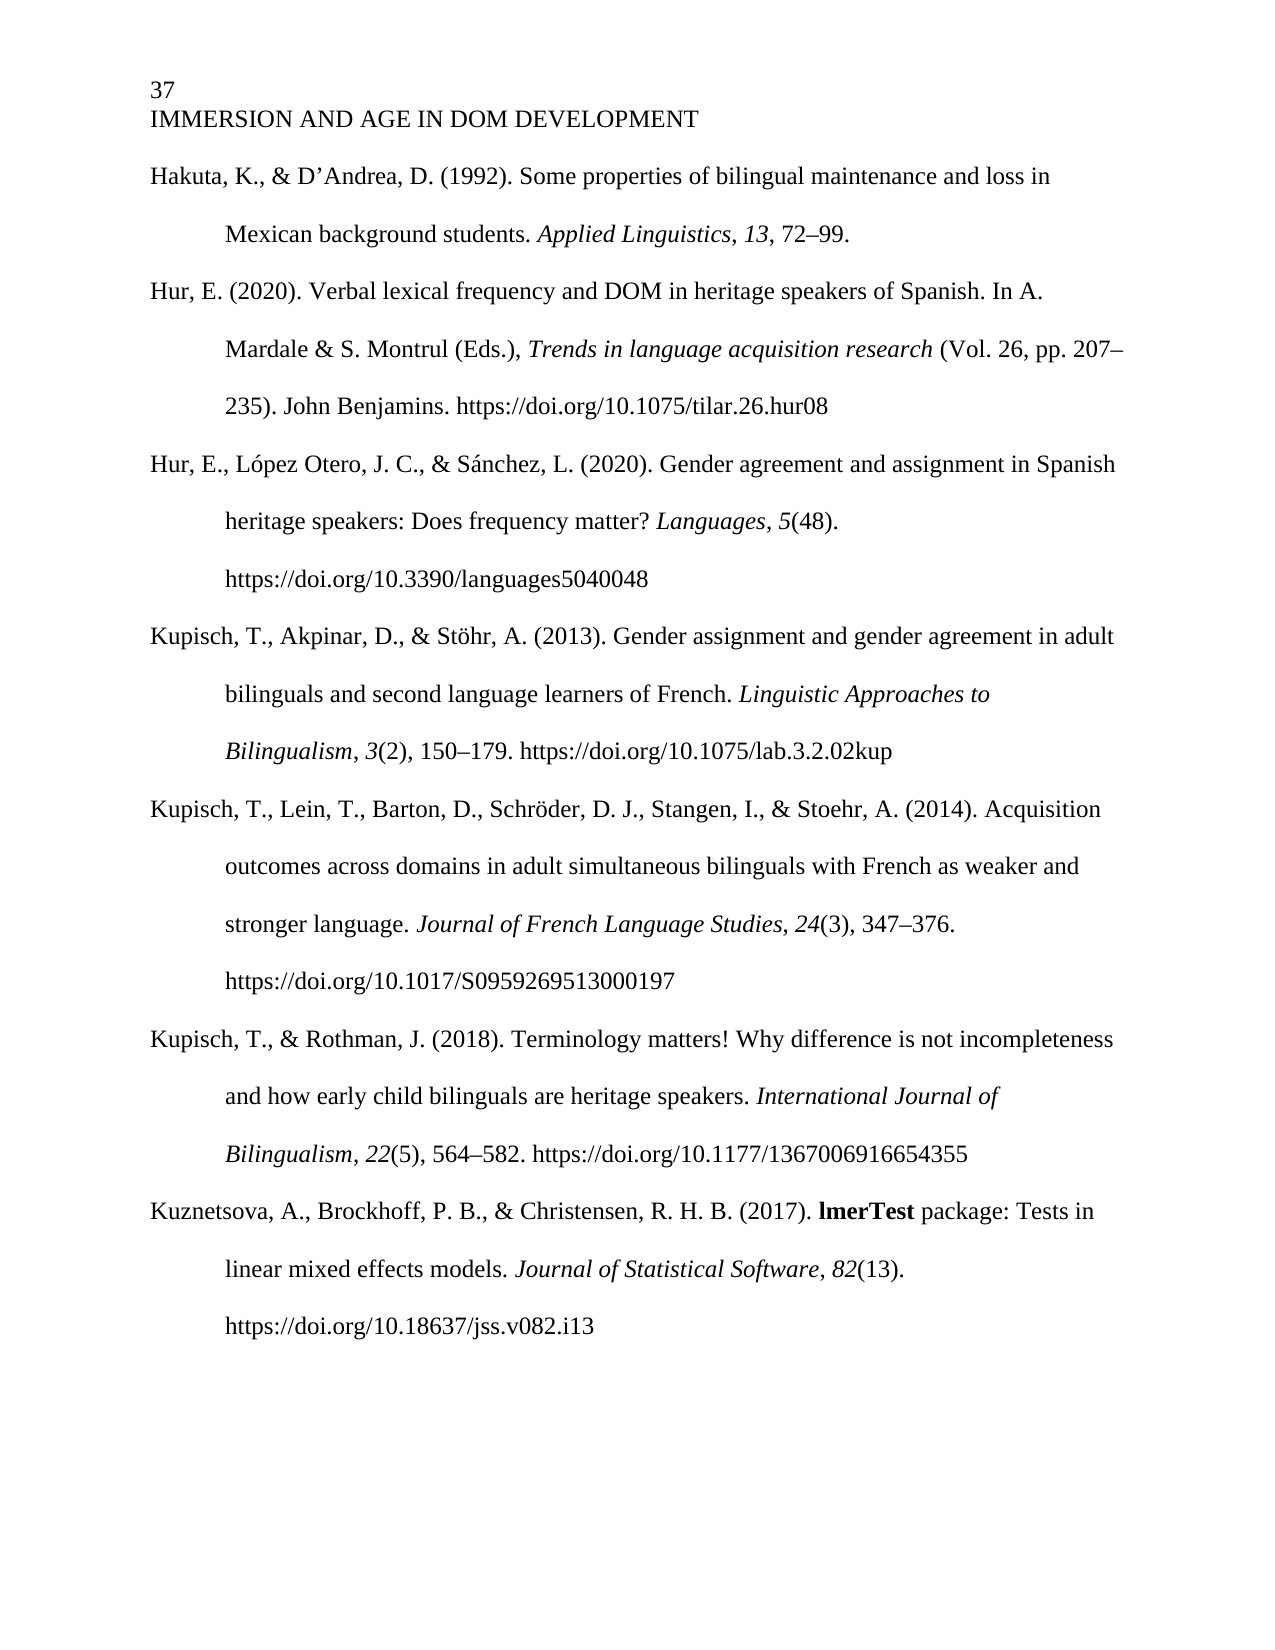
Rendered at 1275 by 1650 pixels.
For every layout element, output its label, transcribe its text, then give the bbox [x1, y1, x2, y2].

text Kupisch, T., Lein, T., Barton, D., Schröder, D. J., Stangen, I., & Stoehr, A. (2014). Acquisition outcomes across domains in adult simultaneous bilinguals with French as weaker and stronger language. Journal of French Language Studies, 24(3), 347–376. https://doi.org/10.1017/S0959269513000197 [150, 794, 1125, 995]
text Hakuta, K., & D’Andrea, D. (1992). Some properties of bilingual maintenance and loss in Mexican background students. Applied Linguistics, 13, 72–99. [150, 161, 1125, 247]
text Kupisch, T., Akpinar, D., & Stöhr, A. (2013). Gender assignment and gender agreement in adult bilinguals and second language learners of French. Linguistic Approaches to Bilingualism, 3(2), 150–179. https://doi.org/10.1075/lab.3.2.02kup [150, 621, 1125, 765]
text Kuznetsova, A., Brockhoff, P. B., & Christensen, R. H. B. (2017). lmerTest package: Tests in linear mixed effects models. Journal of Statistical Software, 82(13). https://doi.org/10.18637/jss.v082.i13 [150, 1196, 1125, 1340]
text Hur, E. (2020). Verbal lexical frequency and DOM in heritage speakers of Spanish. In A. Mardale & S. Montrul (Eds.), Trends in language acquisition research (Vol. 26, pp. 207–235). John Benjamins. https://doi.org/10.1075/tilar.26.hur08 [150, 276, 1125, 420]
text Kupisch, T., & Rothman, J. (2018). Terminology matters! Why difference is not incompleteness and how early child bilinguals are heritage speakers. International Journal of Bilingualism, 22(5), 564–582. https://doi.org/10.1177/1367006916654355 [150, 1024, 1125, 1167]
text Hur, E., López Otero, J. C., & Sánchez, L. (2020). Gender agreement and assignment in Spanish heritage speakers: Does frequency matter? Languages, 5(48). https://doi.org/10.3390/languages5040048 [150, 449, 1125, 592]
